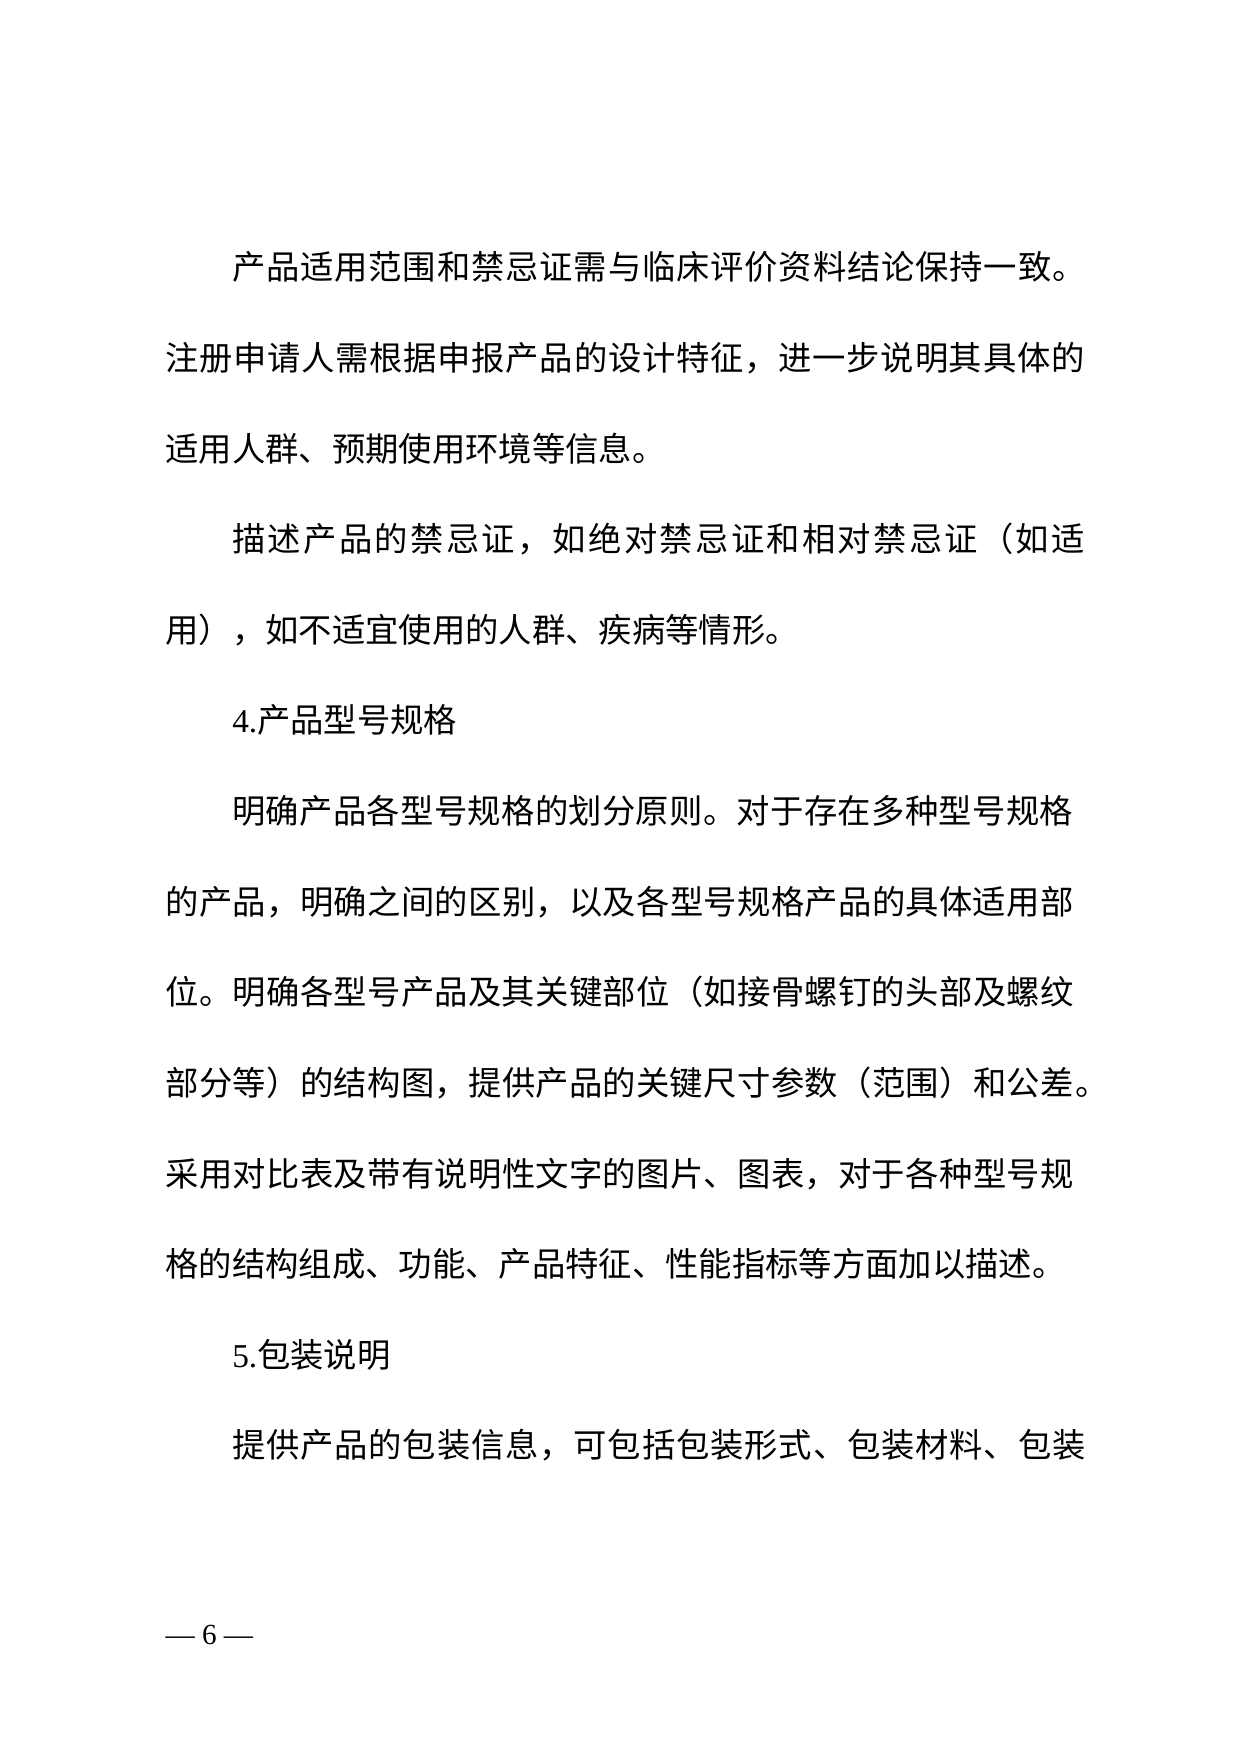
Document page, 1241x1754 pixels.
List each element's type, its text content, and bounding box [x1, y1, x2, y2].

text 描述产品的禁忌证，如绝对禁忌证和相对禁忌证（如适用），如不适宜使用的人群、疾病等情形。 [165, 492, 1085, 673]
text 4.产品型号规格 [165, 673, 1075, 764]
text 明确产品各型号规格的划分原则。对于存在多种型号规格的产品，明确之间的区别，以及各型号规格产品的具体适用部位。明确各型号产品及其关键部位（如接骨螺钉的头部及螺纹部分等）的结构图，提供产品的关键尺寸参数（范围）和公差。采用对比表及带有说明性文字的图片、图表，对于各种型号规格的结构组成、功能、产品特征、性能指标等方面加以描述。 [165, 764, 1075, 1307]
text 产品适用范围和禁忌证需与临床评价资料结论保持一致。注册申请人需根据申报产品的设计特征，进一步说明其具体的适用人群、预期使用环境等信息。 [165, 220, 1085, 492]
text 5.包装说明 [165, 1307, 1085, 1398]
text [165, 1398, 1085, 1489]
